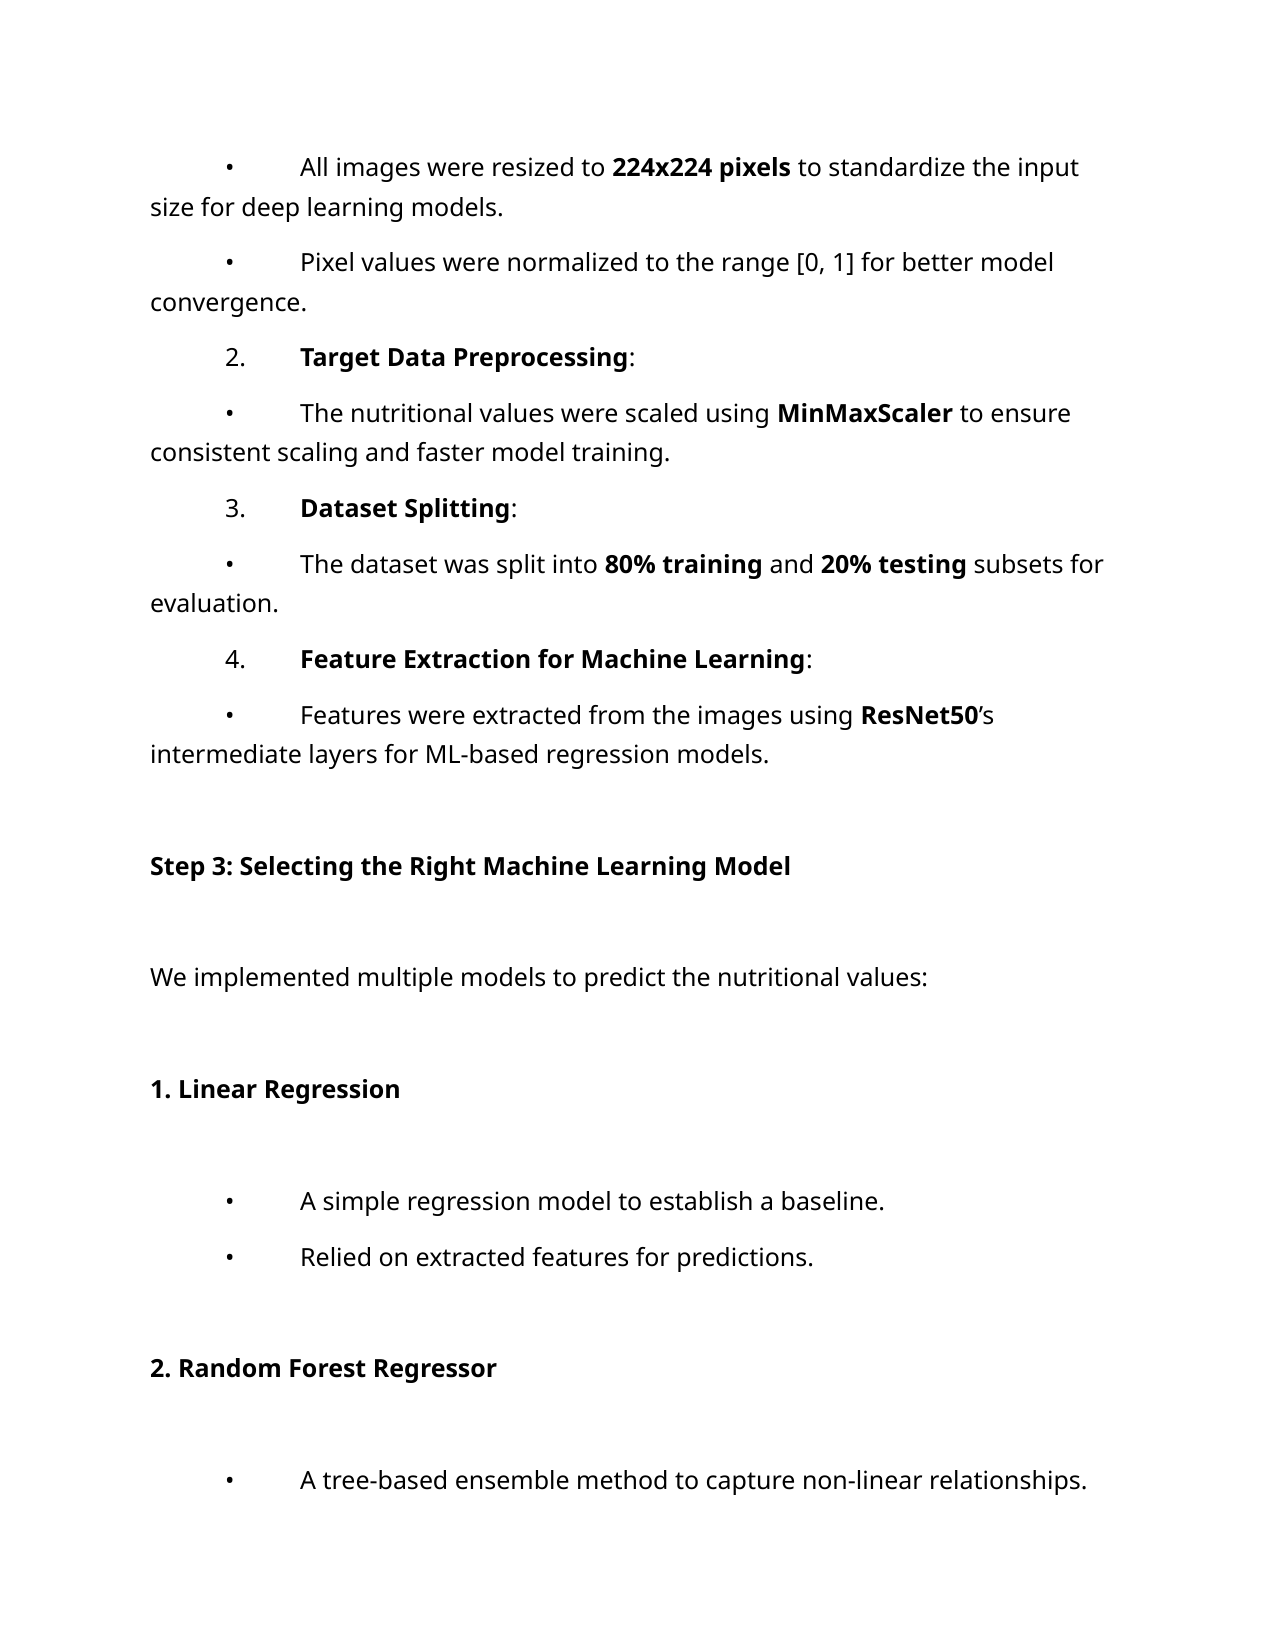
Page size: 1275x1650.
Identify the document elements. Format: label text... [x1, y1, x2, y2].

text 1. Linear Regression [150, 1072, 1125, 1106]
text 2. Target Data Preprocessing: [150, 340, 1125, 374]
text • Relied on extracted features for predictions. [150, 1239, 1125, 1273]
text We implemented multiple models to predict the nutritional values: [150, 960, 1125, 994]
text • The nutritional values were scaled using MinMaxScaler to ensure consistent scaling and faster model training. [150, 396, 1125, 469]
text • A simple regression model to establish a baseline. [150, 1183, 1125, 1217]
text 2. Random Forest Regressor [150, 1351, 1125, 1385]
text 3. Dataset Splitting: [150, 491, 1125, 525]
text • The dataset was split into 80% training and 20% testing subsets for evaluation. [150, 547, 1125, 620]
text Step 3: Selecting the Right Machine Learning Model [150, 848, 1125, 882]
text 4. Feature Extraction for Machine Learning: [150, 642, 1125, 676]
text • Pixel values were normalized to the range [0, 1] for better model convergence. [150, 245, 1125, 318]
text • Features were extracted from the images using ResNet50’s intermediate layers for ML-based regression models. [150, 697, 1125, 771]
text • All images were resized to 224x224 pixels to standardize the input size for deep learning models. [150, 150, 1125, 223]
text • A tree-based ensemble method to capture non-linear relationships. [150, 1462, 1125, 1497]
